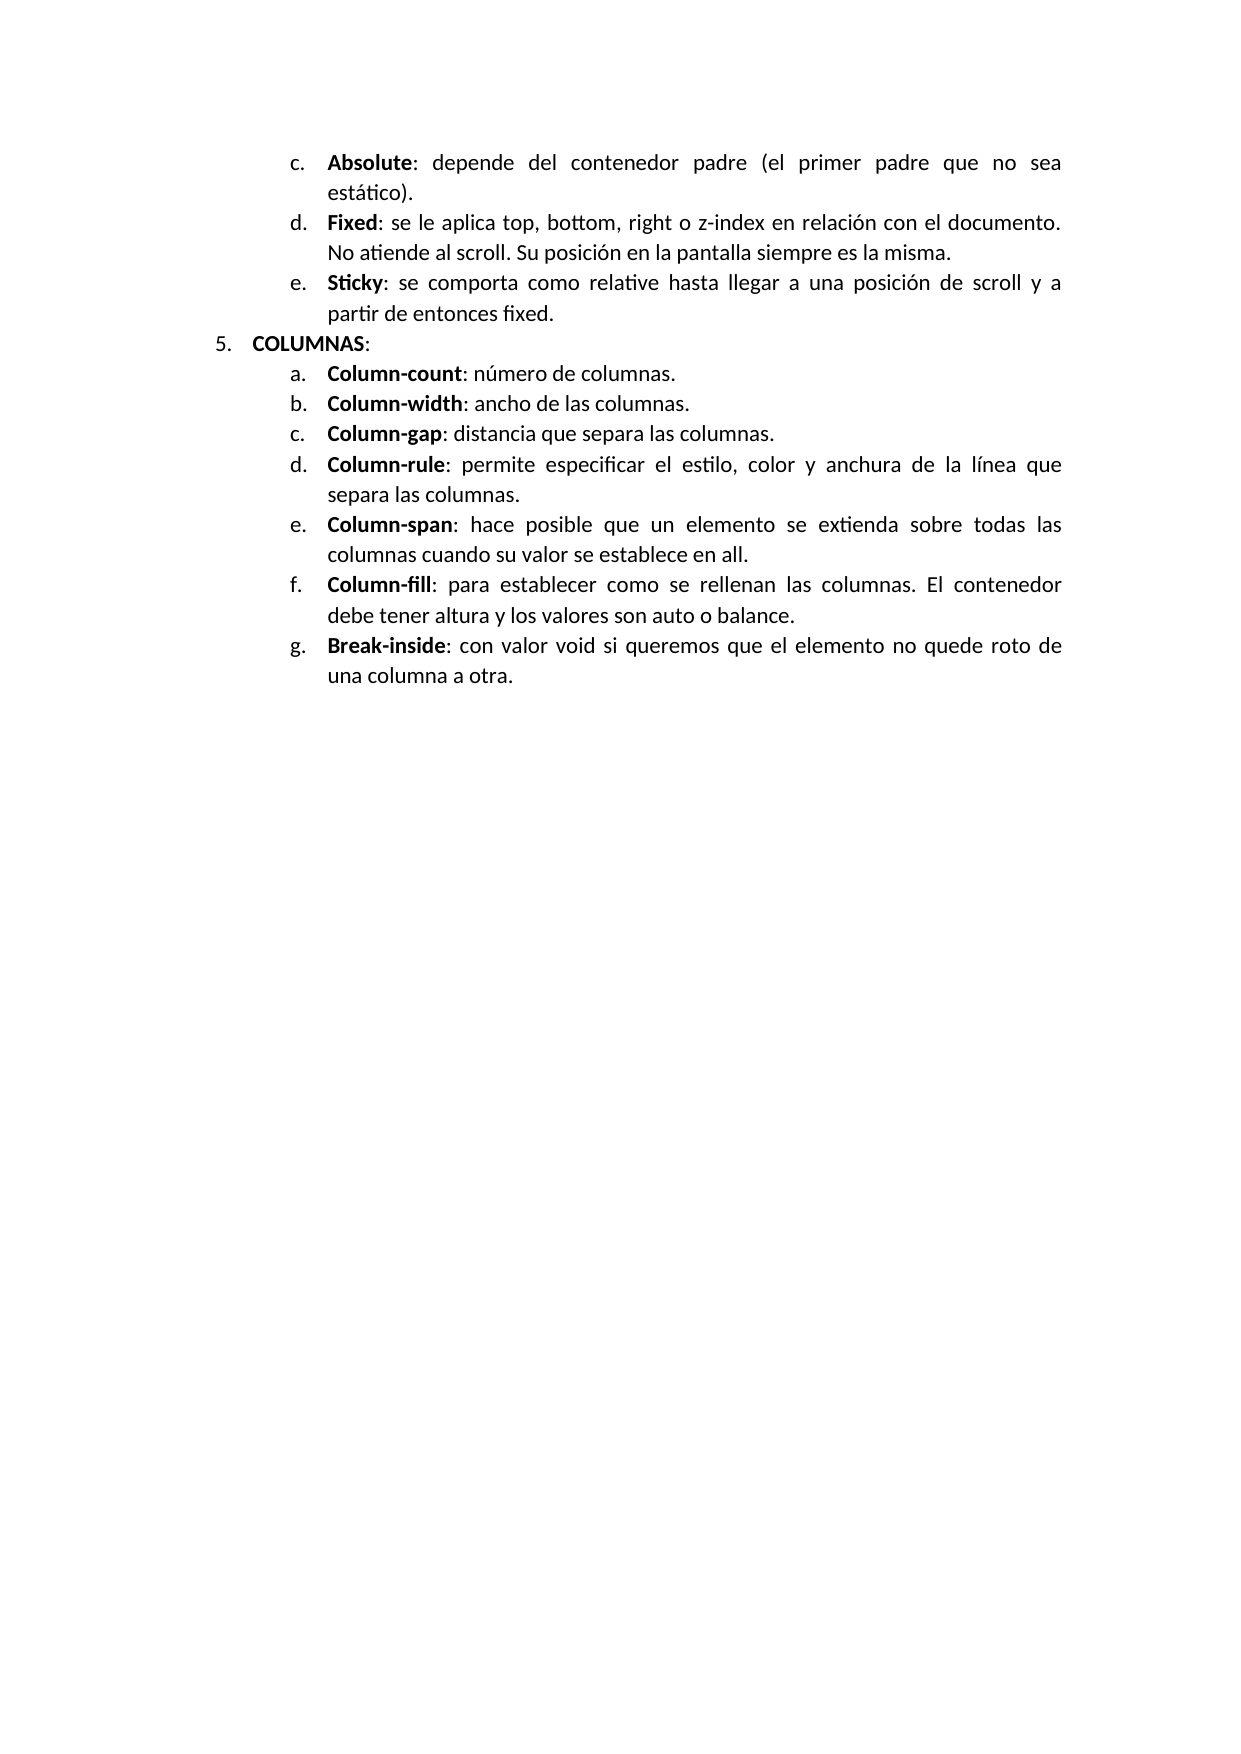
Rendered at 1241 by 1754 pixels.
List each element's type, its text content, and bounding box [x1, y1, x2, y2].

list Column-rule: permite especificar el estilo, color y anchura de la línea que separa las columnas. [290, 450, 1063, 508]
list Column-width: ancho de las columnas. [290, 389, 1063, 417]
list Column-fill: para establecer como se rellenan las columnas. El contenedor debe tener altura y los valores son auto o balance. [290, 571, 1063, 629]
list Column-span: hace posible que un elemento se extienda sobre todas las columnas cuando su valor se establece en all. [290, 510, 1063, 568]
list Column-count: número de columnas. [290, 359, 1063, 387]
list Absolute: depende del contenedor padre (el primer padre que no sea estático). [290, 148, 1063, 206]
list Fixed: se le aplica top, bottom, right o z-index en relación con el documento. No atiende al scroll. Su posición en la pantalla siempre es la misma. [290, 208, 1063, 266]
list Sticky: se comporta como relative hasta llegar a una posición de scroll y a partir de entonces fixed. [290, 268, 1063, 327]
list Column-gap: distancia que separa las columnas. [290, 419, 1063, 447]
list Break-inside: con valor void si queremos que el elemento no quede roto de una columna a otra. [290, 631, 1063, 689]
list COLUMNAS: [215, 329, 1063, 357]
